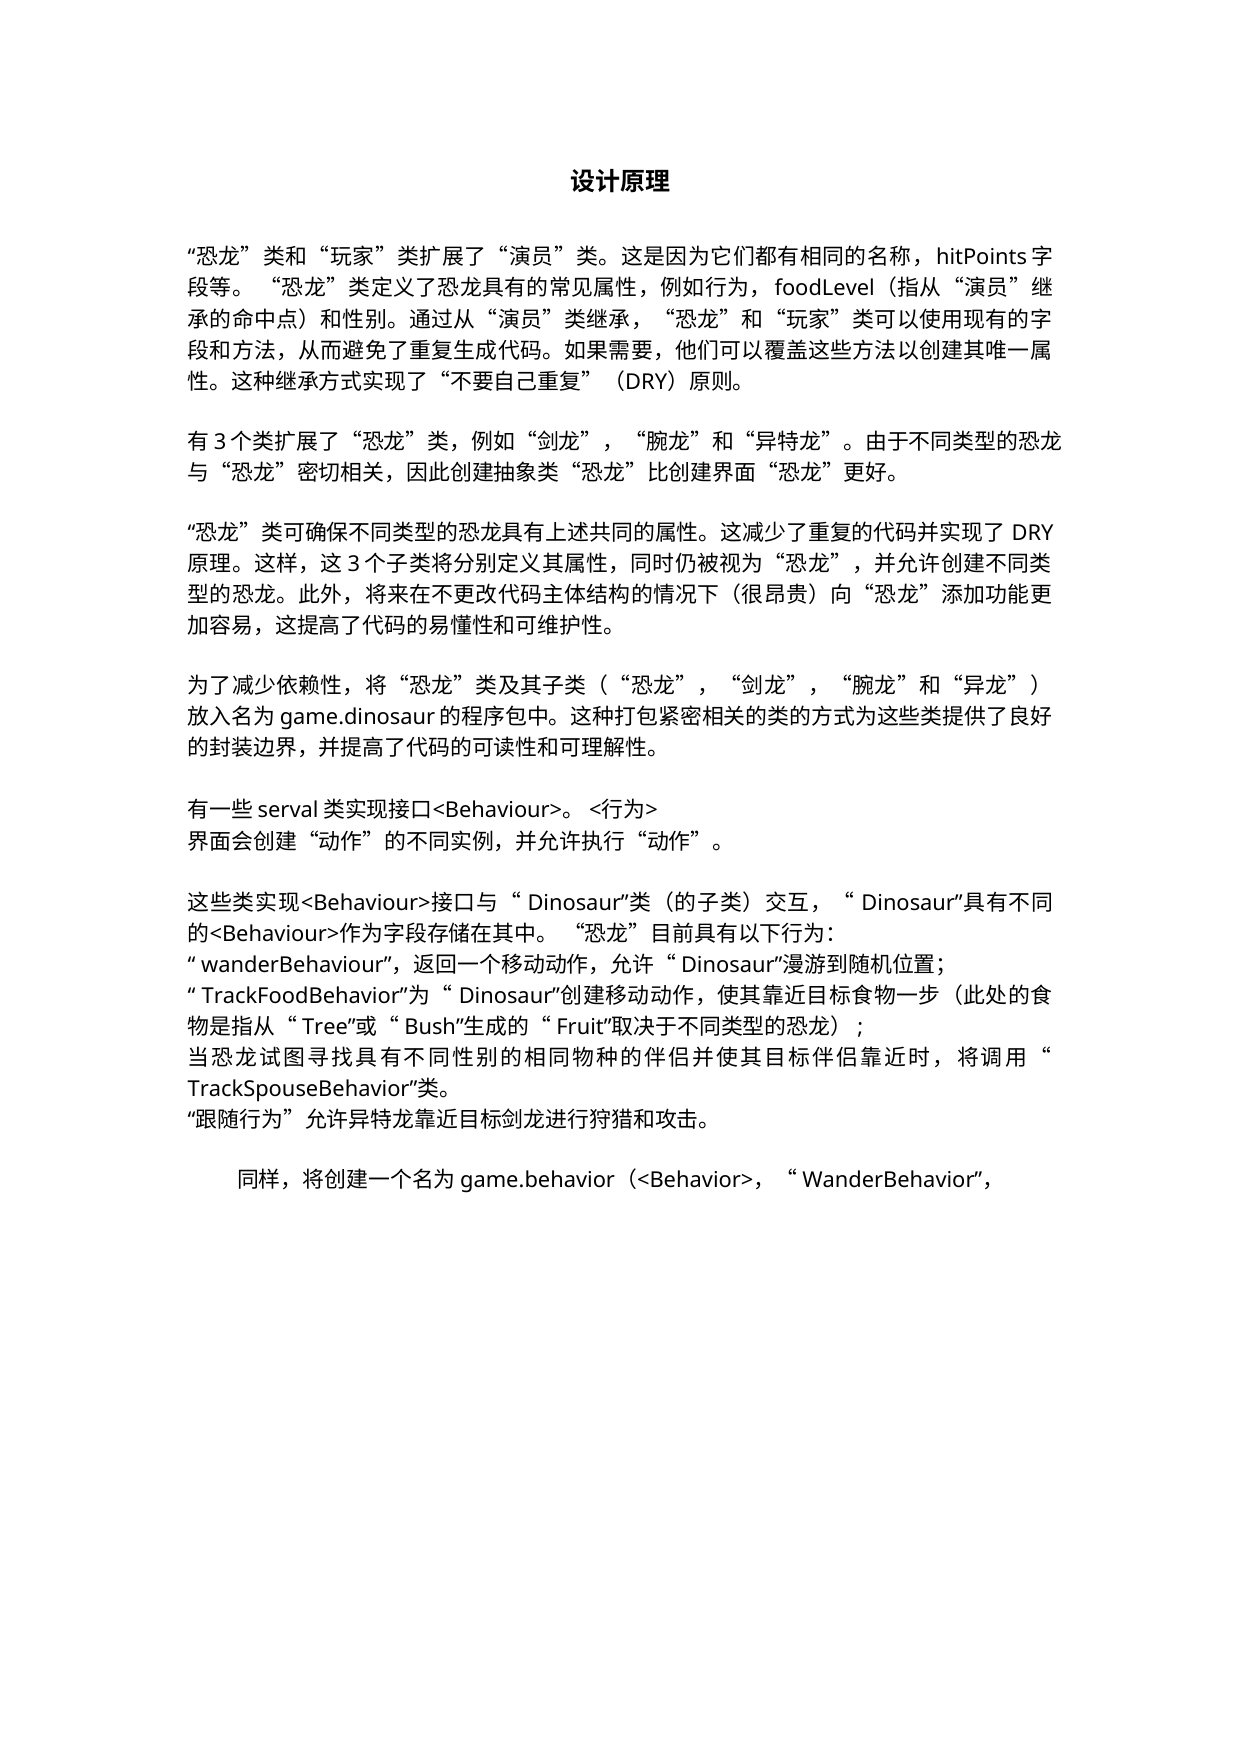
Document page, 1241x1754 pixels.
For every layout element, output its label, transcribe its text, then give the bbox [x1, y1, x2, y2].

title 设计原理 [211, 162, 1029, 198]
text 当恐龙试图寻找具有不同性别的相同物种的伴侣并使其目标伴侣靠近时，将调用“ TrackSpouseBehavior”类。 [187, 1041, 1054, 1103]
text “ wanderBehaviour”，返回一个移动动作，允许“ Dinosaur”漫游到随机位置； [187, 948, 1053, 979]
text 有一些serval类实现接口<Behaviour>。 <行为> [187, 791, 1069, 823]
text “ TrackFoodBehavior”为“ Dinosaur”创建移动动作，使其靠近目标食物一步（此处的食物是指从“ Tree”或“ Bush”生成的“ Fruit”取决于不同类型的恐龙） ; [187, 979, 1053, 1041]
text 有3个类扩展了“恐龙”类，例如“剑龙”，“腕龙”和“异特龙”。由于不同类型的恐龙与“恐龙”密切相关，因此创建抽象类“恐龙”比创建界面“恐龙”更好。 [187, 424, 1069, 486]
text “恐龙”类和“玩家”类扩展了“演员”类。这是因为它们都有相同的名称，hitPoints字段等。 “恐龙”类定义了恐龙具有的常见属性，例如行为，foodLevel（指从“演员”继承的命中点）和性别。通过从“演员”类继承，“恐龙”和“玩家”类可以使用现有的字段和方法，从而避免了重复生成代码。如果需要，他们可以覆盖这些方法以创建其唯一属性。这种继承方式实现了“不要自己重复”（DRY）原则。 [187, 240, 1053, 395]
text 同样，将创建一个名为game.behavior（<Behavior>，“ WanderBehavior”， [212, 1162, 1029, 1194]
text 这些类实现<Behaviour>接口与“ Dinosaur”类（的子类）交互，“ Dinosaur”具有不同的<Behaviour>作为字段存储在其中。 “恐龙”目前具有以下行为： [187, 886, 1053, 948]
text 为了减少依赖性，将“恐龙”类及其子类（“恐龙”，“剑龙”，“腕龙”和“异龙”）放入名为game.dinosaur的程序包中。这种打包紧密相关的类的方式为这些类提供了良好的封装边界，并提高了代码的可读性和可理解性。 [187, 669, 1053, 762]
text “跟随行为”允许异特龙靠近目标剑龙进行狩猎和攻击。 [187, 1103, 1053, 1134]
text 界面会创建“动作”的不同实例，并允许执行“动作”。 [187, 823, 1069, 856]
text “恐龙”类可确保不同类型的恐龙具有上述共同的属性。这减少了重复的代码并实现了DRY原理。这样，这3个子类将分别定义其属性，同时仍被视为“恐龙”，并允许创建不同类型的恐龙。此外，将来在不更改代码主体结构的情况下（很昂贵）向“恐龙”添加功能更加容易，这提高了代码的易懂性和可维护性。 [187, 516, 1053, 640]
